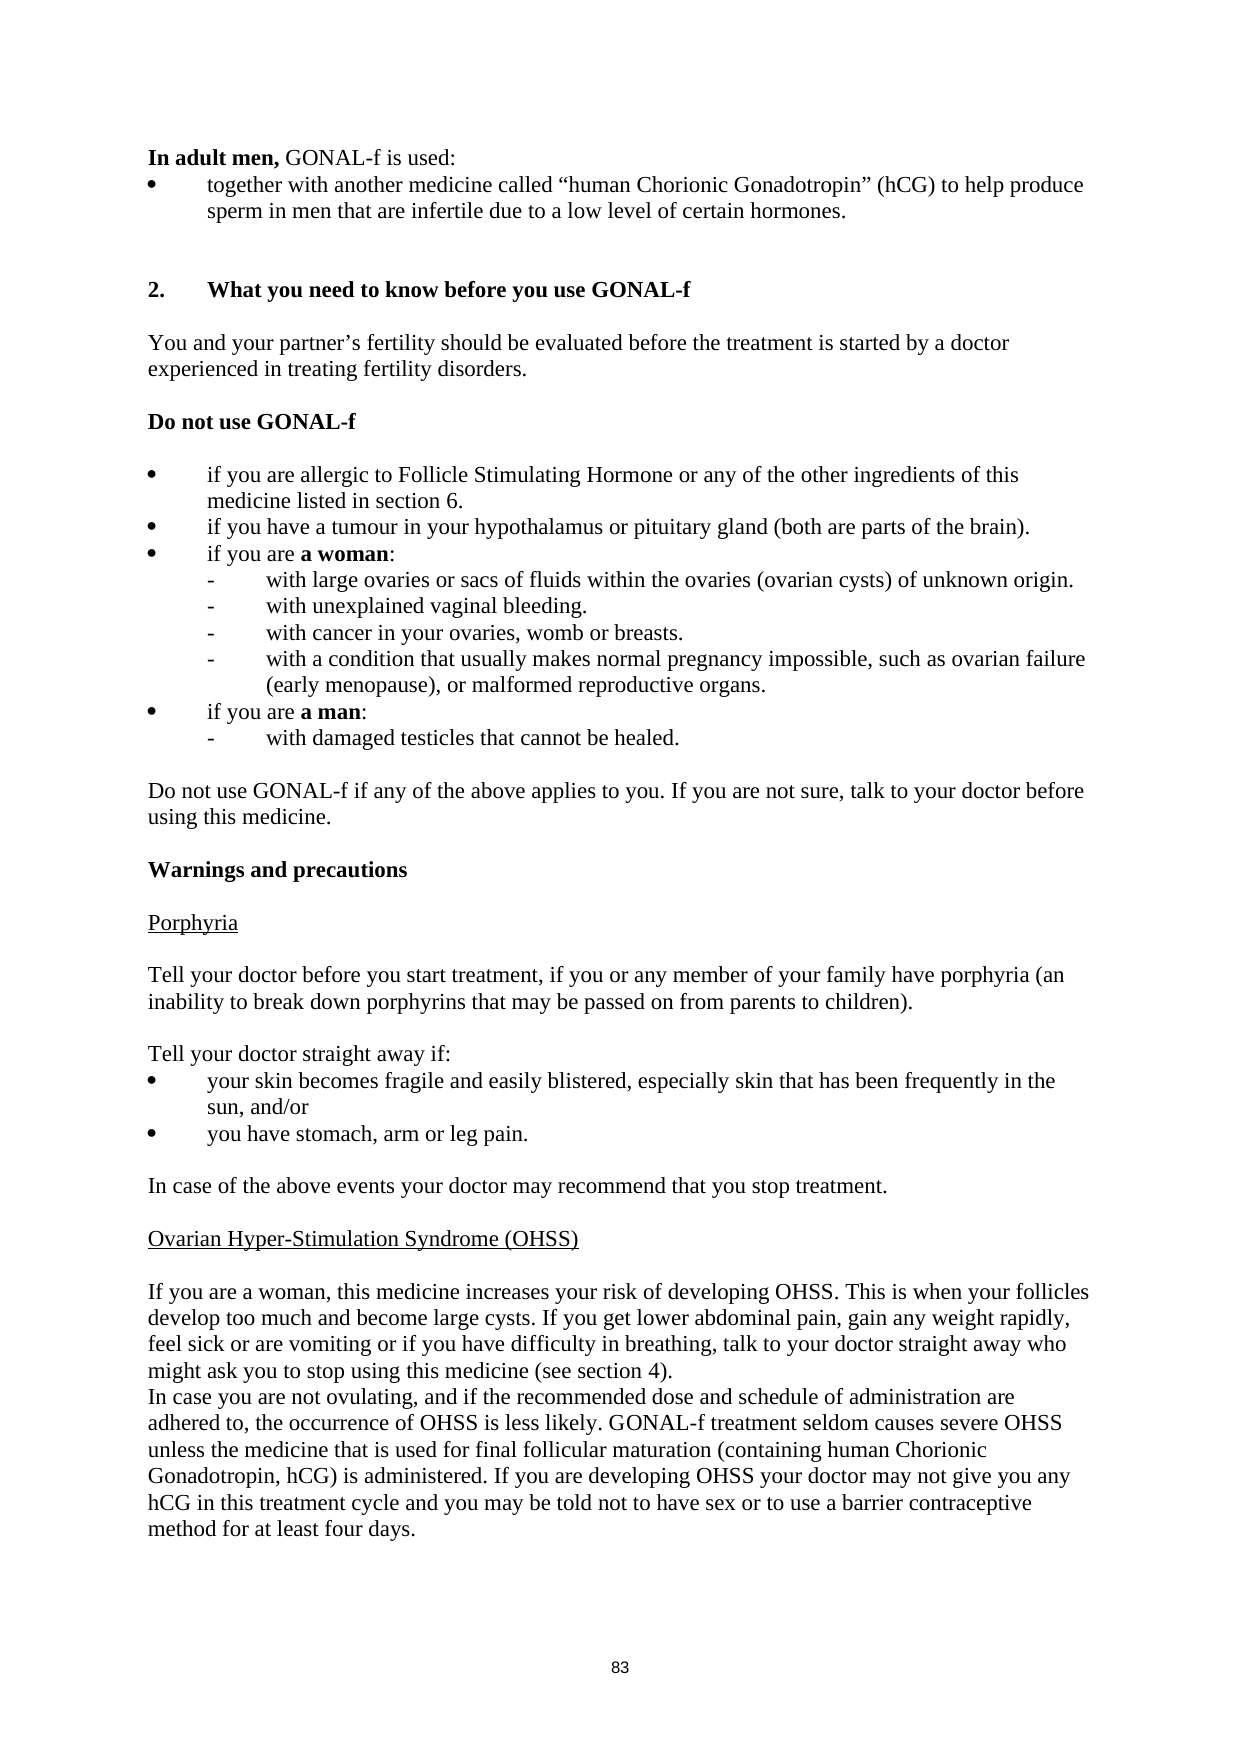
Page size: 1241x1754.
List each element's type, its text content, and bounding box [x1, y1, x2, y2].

text Ovarian Hyper-Stimulation Syndrome (OHSS) [148, 1225, 1092, 1251]
list with unexplained vaginal bleeding. [207, 592, 1092, 619]
list if you are a woman: [148, 540, 1092, 566]
text Do not use GONAL-f if any of the above applies to you. If you are not sure, talk to your doctor before using this medicine. [148, 777, 1092, 830]
list you have stomach, arm or leg pain. [148, 1119, 1092, 1146]
text 2. What you need to know before you use GONAL-f [148, 276, 1092, 303]
list with a condition that usually makes normal pregnancy impossible, such as ovarian failure (early menopause), or malformed reproductive organs. [207, 645, 1092, 698]
list if you have a tumour in your hypothalamus or pituitary gland (both are parts of the brain). [148, 513, 1092, 540]
list with large ovaries or sacs of fluids within the ovaries (ovarian cysts) of unknown origin. [207, 566, 1092, 592]
text You and your partner’s fertility should be evaluated before the treatment is started by a doctor experienced in treating fertility disorders. [148, 329, 1092, 382]
text If you are a woman, this medicine increases your risk of developing OHSS. This is when your follicles develop too much and become large cysts. If you get lower abdominal pain, gain any weight rapidly, feel sick or are vomiting or if you have difficulty in breathing, talk to your doctor straight away who might ask you to stop using this medicine (see section 4). [148, 1278, 1092, 1383]
text In case of the above events your doctor may recommend that you stop treatment. [148, 1172, 1092, 1199]
list your skin becomes fragile and easily blistered, especially skin that has been frequently in the sun, and/or [148, 1067, 1092, 1119]
list with damaged testicles that cannot be healed. [207, 724, 1092, 751]
list with cancer in your ovaries, womb or breasts. [207, 619, 1092, 645]
list if you are a man: [148, 698, 1092, 724]
text Do not use GONAL-f [148, 408, 1092, 434]
list if you are allergic to Follicle Stimulating Hormone or any of the other ingredients of this medicine listed in section 6. [148, 461, 1092, 513]
text Tell your doctor straight away if: [148, 1041, 1092, 1067]
text Warnings and precautions [148, 856, 1092, 882]
text Tell your doctor before you start treatment, if you or any member of your family have porphyria (an inability to break down porphyrins that may be passed on from parents to children). [148, 961, 1092, 1014]
list together with another medicine called “human Chorionic Gonadotropin” (hCG) to help produce sperm in men that are infertile due to a low level of certain hormones. [148, 171, 1092, 223]
text In adult men, GONAL-f is used: [148, 144, 1092, 171]
text Porphyria [148, 909, 1092, 935]
text In case you are not ovulating, and if the recommended dose and schedule of administration are adhered to, the occurrence of OHSS is less likely. Gonal-f treatment seldom causes severe OHSS unless the medicine that is used for final follicular maturation (containing human Chorionic Gonadotropin, hCG) is administered. If you are developing OHSS your doctor may not give you any hCG in this treatment cycle and you may be told not to have sex or to use a barrier contraceptive method for at least four days. [148, 1383, 1092, 1541]
